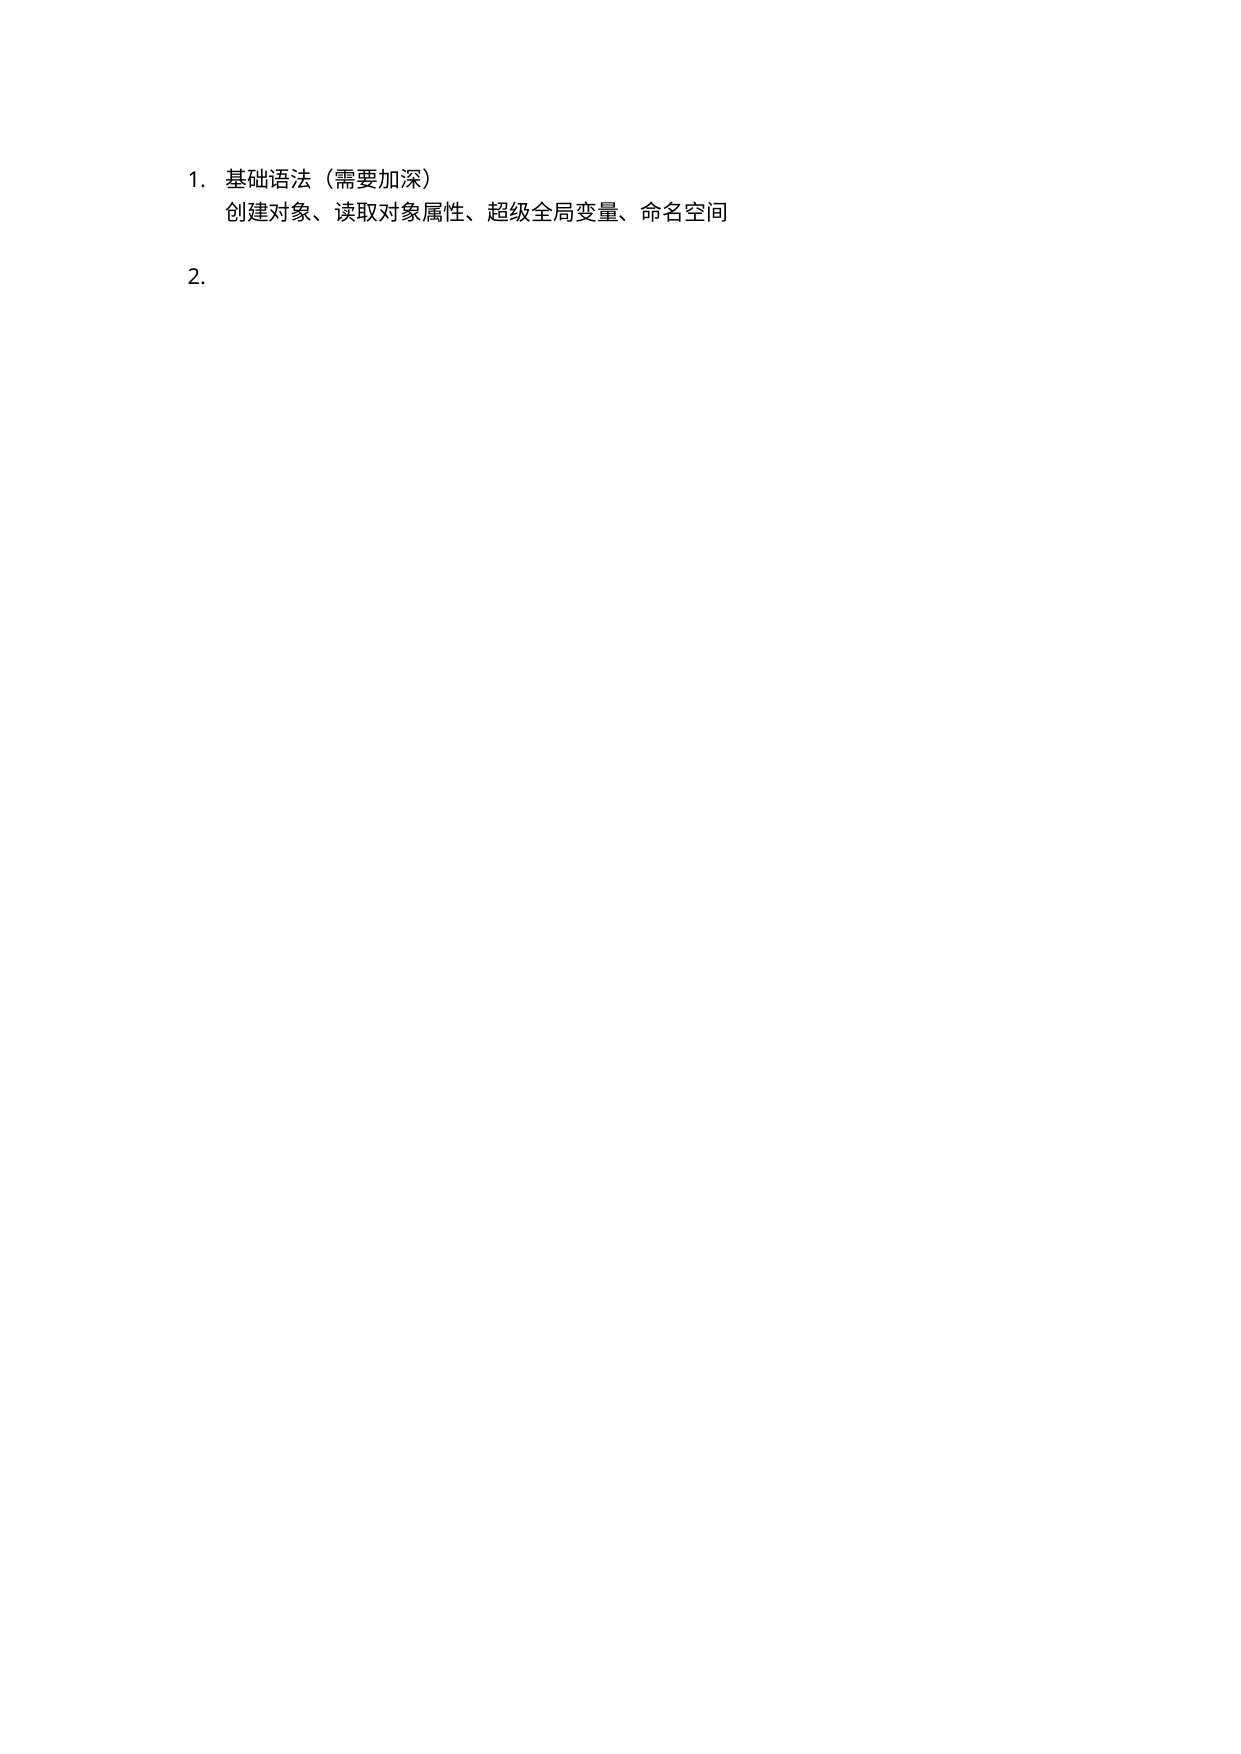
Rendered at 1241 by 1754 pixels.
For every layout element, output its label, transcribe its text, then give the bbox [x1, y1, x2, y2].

list 基础语法（需要加深） [187, 162, 1053, 194]
list 创建对象、读取对象属性、超级全局变量、命名空间 [225, 194, 1053, 227]
